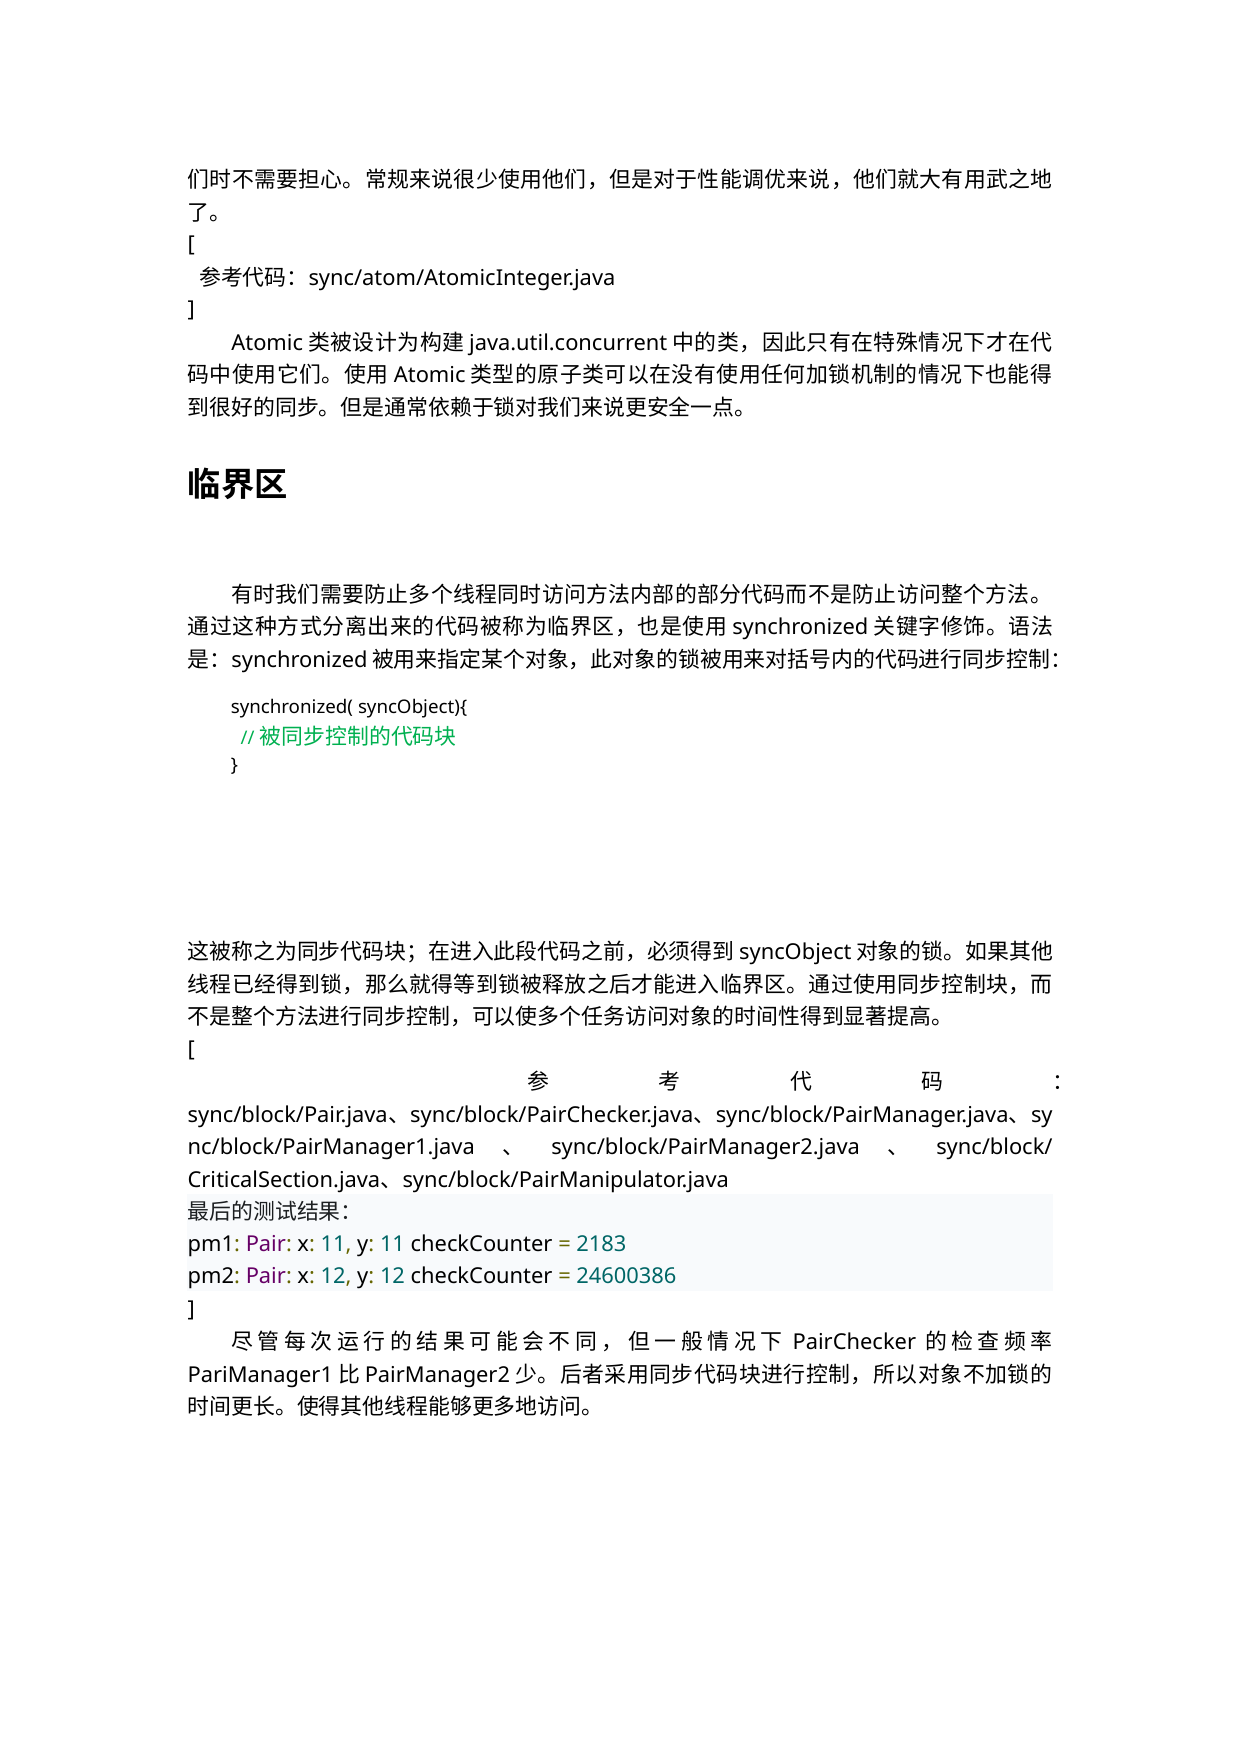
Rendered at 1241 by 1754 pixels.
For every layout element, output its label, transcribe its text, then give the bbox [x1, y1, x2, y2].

text [ [187, 1031, 1053, 1064]
text 尽管每次运行的结果可能会不同，但一般情况下PairChecker的检查频率PariManager1比PairManager2少。后者采用同步代码块进行控制，所以对象不加锁的时间更长。使得其他线程能够更多地访问。 [187, 1324, 1053, 1421]
text pm2: Pair: x: 12, y: 12 checkCounter = 24600386 [187, 1259, 1053, 1291]
subtitle 临界区 [187, 449, 1053, 514]
text ] [187, 292, 1053, 324]
text ] [187, 1291, 1053, 1324]
text 最后的测试结果： [187, 1194, 1053, 1226]
text 参考代码：sync/atom/AtomicInteger.java [187, 259, 1053, 292]
text Atomic类被设计为构建java.util.concurrent中的类，因此只有在特殊情况下才在代码中使用它们。使用Atomic类型的原子类可以在没有使用任何加锁机制的情况下也能得到很好的同步。但是通常依赖于锁对我们来说更安全一点。 [187, 324, 1053, 422]
text 这些类被调整为可以使用在现代处理器上，并且是机器级别的原子性，因此在使用他们时不需要担心。常规来说很少使用他们，但是对于性能调优来说，他们就大有用武之地了。 [187, 162, 1053, 227]
text 参考代码：sync/block/Pair.java、sync/block/PairChecker.java、sync/block/PairManager.java、sync/block/PairManager1.java、sync/block/PairManager2.java、sync/block/CriticalSection.java、sync/block/PairManipulator.java [187, 1064, 1053, 1194]
text pm1: Pair: x: 11, y: 11 checkCounter = 2183 [187, 1226, 1053, 1259]
text 这被称之为同步代码块；在进入此段代码之前，必须得到syncObject对象的锁。如果其他线程已经得到锁，那么就得等到锁被释放之后才能进入临界区。通过使用同步控制块，而不是整个方法进行同步控制，可以使多个任务访问对象的时间性得到显著提高。 [187, 934, 1053, 1031]
text 有时我们需要防止多个线程同时访问方法内部的部分代码而不是防止访问整个方法。通过这种方式分离出来的代码被称为临界区，也是使用synchronized关键字修饰。语法是：synchronized被用来指定某个对象，此对象的锁被用来对括号内的代码进行同步控制： [187, 576, 1053, 674]
text [ [187, 227, 1053, 259]
